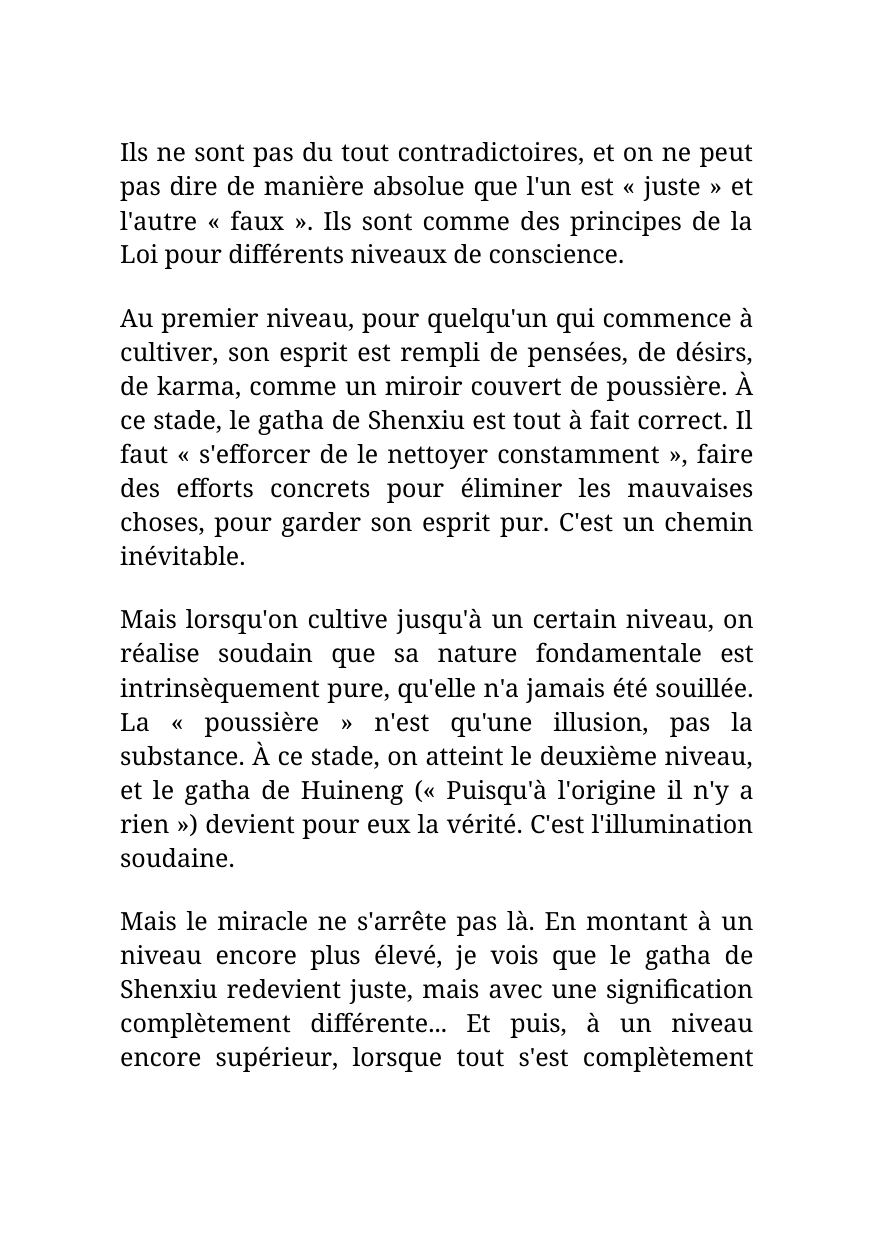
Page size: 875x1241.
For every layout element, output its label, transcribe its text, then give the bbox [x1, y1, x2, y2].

text Au premier niveau, pour quelqu'un qui commence à cultiver, son esprit est rempli de pensées, de désirs, de karma, comme un miroir couvert de poussière. À ce stade, le gatha de Shenxiu est tout à fait correct. Il faut « s'efforcer de le nettoyer constamment », faire des efforts concrets pour éliminer les mauvaises choses, pour garder son esprit pur. C'est un chemin inévitable. [120, 300, 754, 573]
text Mais lorsqu'on cultive jusqu'à un certain niveau, on réalise soudain que sa nature fondamentale est intrinsèquement pure, qu'elle n'a jamais été souillée. La « poussière » n'est qu'une illusion, pas la substance. À ce stade, on atteint le deuxième niveau, et le gatha de Huineng (« Puisqu'à l'origine il n'y a rien ») devient pour eux la vérité. C'est l'illumination soudaine. [120, 602, 754, 874]
text Ils ne sont pas du tout contradictoires, et on ne peut pas dire de manière absolue que l'un est « juste » et l'autre « faux ». Ils sont comme des principes de la Loi pour différents niveaux de conscience. [120, 135, 754, 271]
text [120, 904, 754, 1074]
